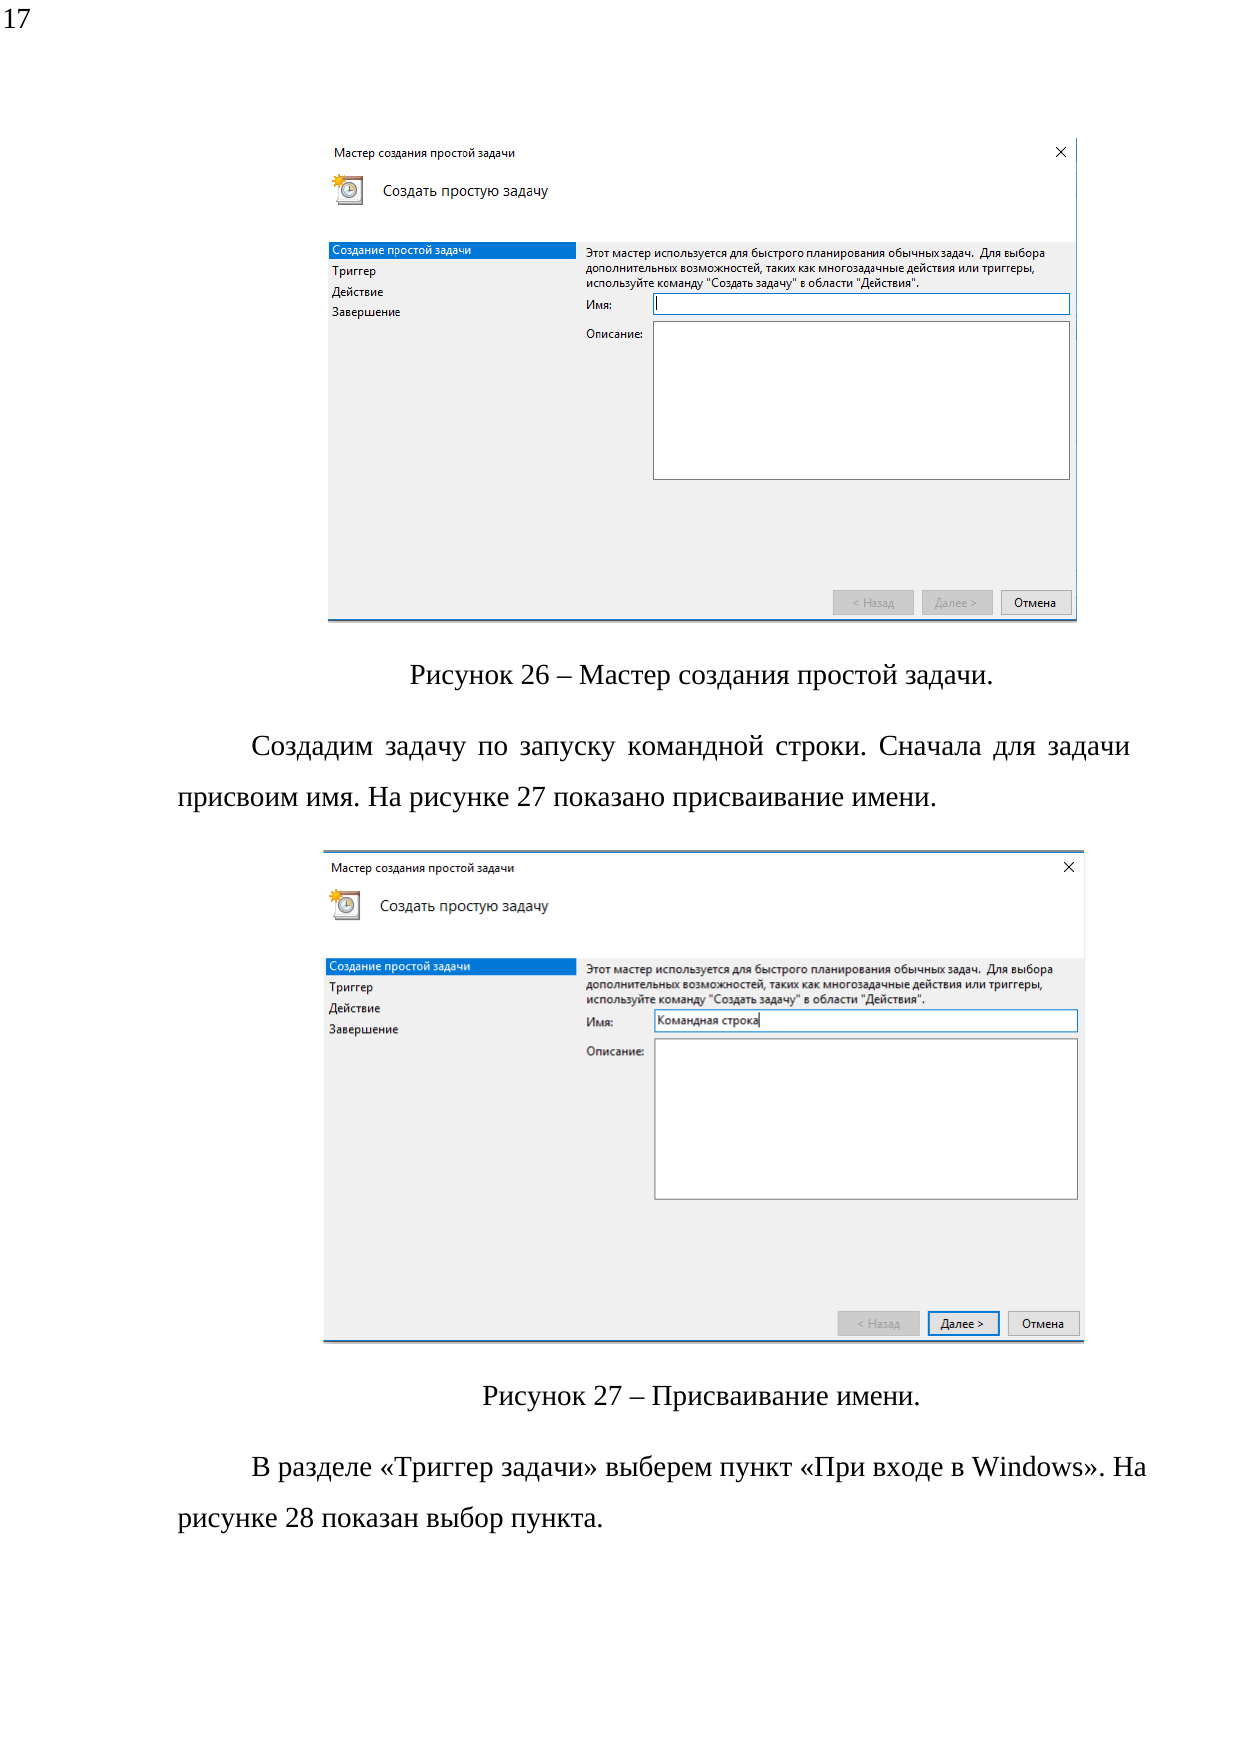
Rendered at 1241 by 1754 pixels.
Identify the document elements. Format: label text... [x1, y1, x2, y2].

text Рисунок 27 – Присваивание имени. [192, 1378, 1211, 1412]
picture [327, 138, 1077, 623]
text Создадим задачу по запуску командной строки. Сначала для задачи присвоим имя. На рисунке 27 показано присваивание имени. [177, 728, 1211, 812]
text В разделе «Триггер задачи» выберем пункт «При входе в Windows». На рисунке 28 показан выбор пункта. [177, 1449, 1211, 1533]
text Рисунок 26 – Мастер создания простой задачи. [192, 657, 1211, 691]
picture [323, 850, 1085, 1344]
